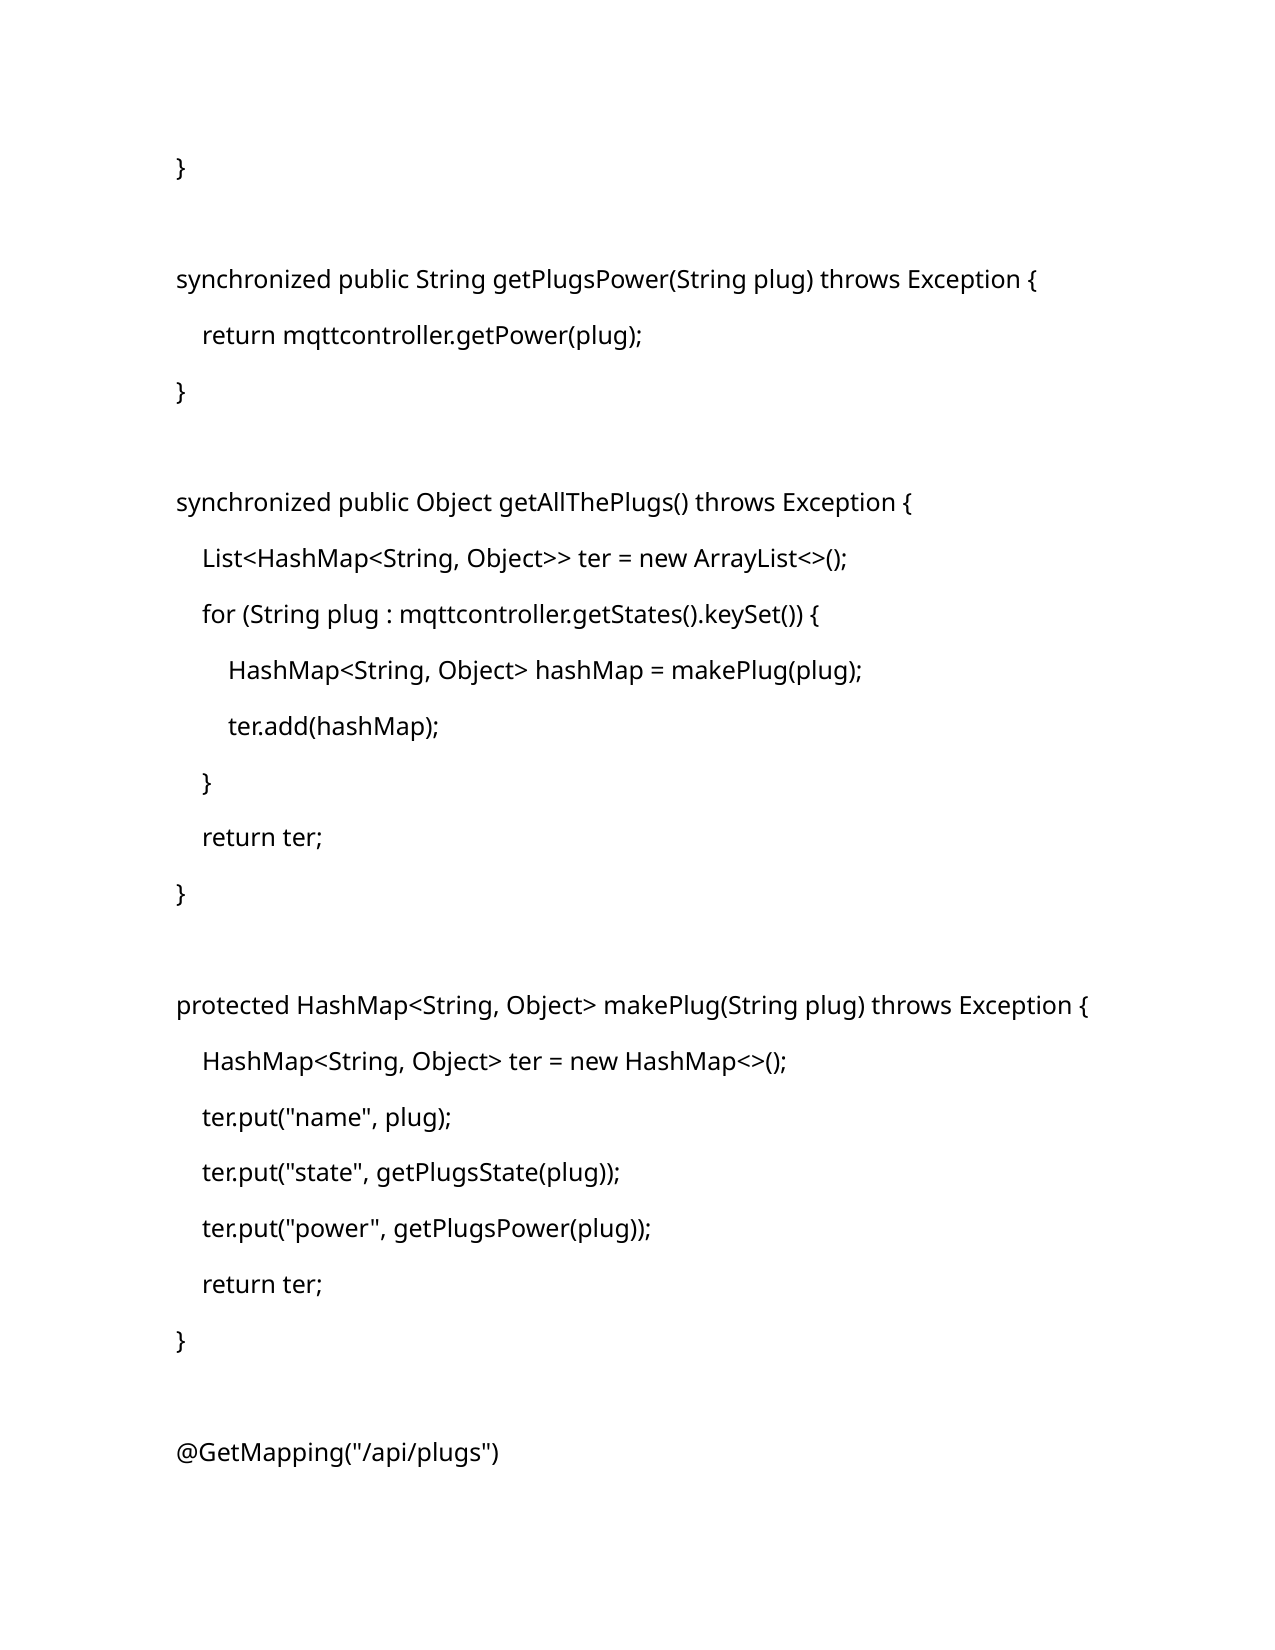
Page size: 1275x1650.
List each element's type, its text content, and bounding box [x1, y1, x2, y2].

text ter.add(hashMap); [150, 708, 1125, 742]
text ter.put("state", getPlugsState(plug)); [150, 1155, 1125, 1189]
text synchronized public String getPlugsPower(String plug) throws Exception { [150, 262, 1125, 296]
text } [150, 373, 1125, 407]
text } [150, 1322, 1125, 1357]
text } [150, 150, 1125, 184]
text return mqttcontroller.getPower(plug); [150, 317, 1125, 352]
text HashMap<String, Object> hashMap = makePlug(plug); [150, 652, 1125, 687]
text } [150, 764, 1125, 798]
text return ter; [150, 1267, 1125, 1301]
text ter.put("name", plug); [150, 1099, 1125, 1133]
text } [150, 876, 1125, 910]
text HashMap<String, Object> ter = new HashMap<>(); [150, 1043, 1125, 1077]
text synchronized public Object getAllThePlugs() throws Exception { [150, 485, 1125, 519]
text @GetMapping("/api/plugs") [150, 1434, 1125, 1468]
text List<HashMap<String, Object>> ter = new ArrayList<>(); [150, 541, 1125, 575]
text for (String plug : mqttcontroller.getStates().keySet()) { [150, 597, 1125, 631]
text protected HashMap<String, Object> makePlug(String plug) throws Exception { [150, 987, 1125, 1022]
text return ter; [150, 820, 1125, 854]
text ter.put("power", getPlugsPower(plug)); [150, 1211, 1125, 1245]
